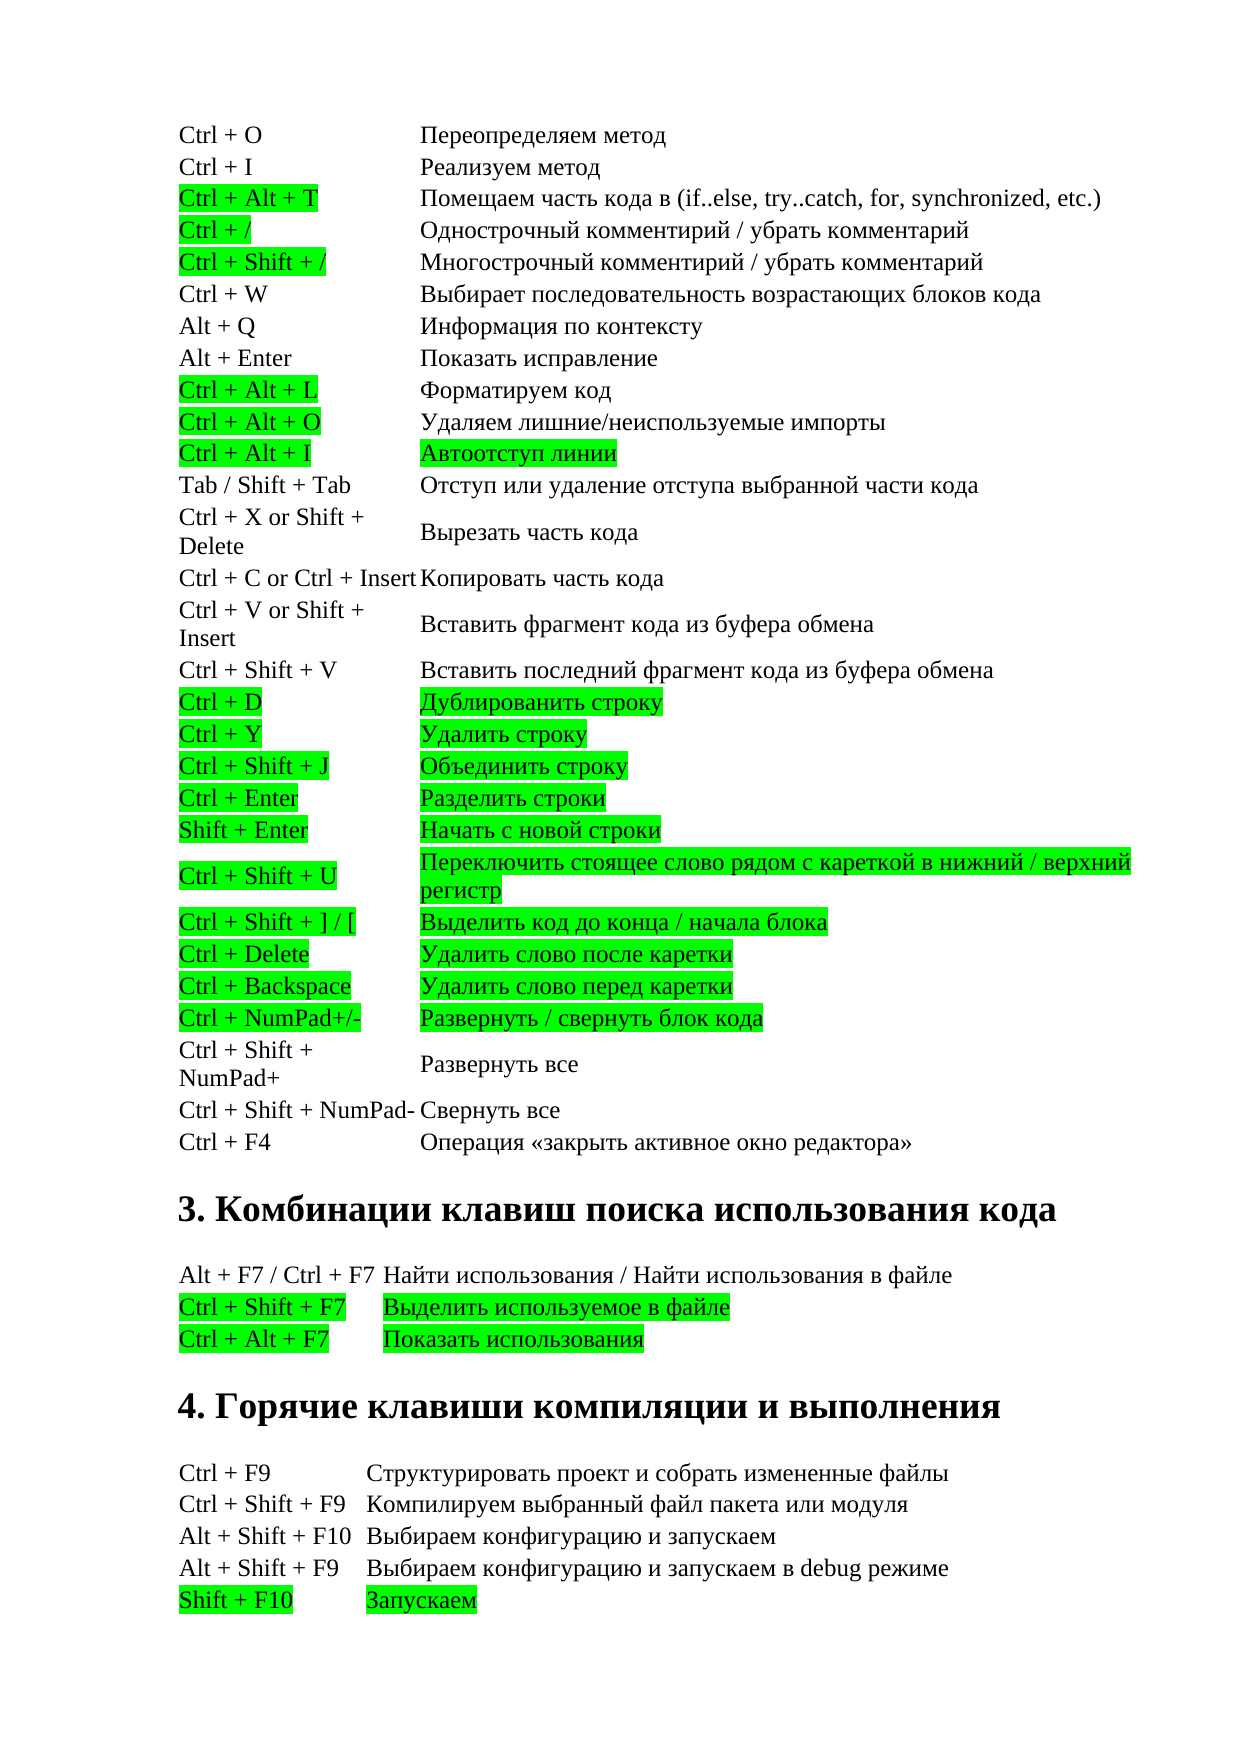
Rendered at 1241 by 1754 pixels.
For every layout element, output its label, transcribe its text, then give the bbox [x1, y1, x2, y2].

table_cell Ctrl + Alt + L [177, 373, 418, 405]
table_cell Shift + F10 [177, 1584, 365, 1615]
table_cell Объединить строку [418, 749, 1152, 781]
table_cell Вставить последний фрагмент кода из буфера обмена [418, 654, 1152, 686]
table_cell Дублированить строку [418, 686, 1152, 717]
table_cell Ctrl + / [177, 214, 418, 246]
table_cell Ctrl + Backspace [177, 969, 418, 1001]
table_cell Вырезать часть кода [418, 501, 1152, 561]
table_cell Ctrl + C or Ctrl + Insert [177, 561, 418, 593]
table_cell Помещаем часть кода в (if..else, try..catch, for, synchronized, etc.) [418, 182, 1152, 214]
table_cell Ctrl + Shift + / [177, 246, 418, 277]
table_cell Реализуем метод [418, 150, 1152, 182]
table_cell Ctrl + D [177, 686, 418, 717]
table_cell Копировать часть кода [418, 561, 1152, 593]
table_cell Свернуть все [418, 1094, 1152, 1126]
table_cell Удаляем лишние/неиспользуемые импорты [418, 405, 1152, 437]
table_cell Удалить строку [418, 718, 1152, 749]
table_cell Alt + Shift + F9 [177, 1552, 365, 1583]
table_cell Ctrl + O [177, 118, 418, 150]
table_header Найти использования / Найти использования в файле [381, 1259, 959, 1291]
table_cell Ctrl + Shift + F7 [177, 1291, 381, 1323]
table_cell Ctrl + X or Shift + Delete [177, 501, 418, 561]
table_cell Показать исправление [418, 341, 1152, 373]
table_cell Выбирает последовательность возрастающих блоков кода [418, 278, 1152, 309]
table_cell Выделить код до конца / начала блока [418, 906, 1152, 937]
table_cell Ctrl + Alt + O [177, 405, 418, 437]
table_cell Операция «закрыть активное окно редактора» [418, 1126, 1152, 1157]
table_cell Выбираем конфигурацию и запускаем [365, 1520, 956, 1552]
table_cell Alt + Q [177, 309, 418, 341]
table_cell Выбираем конфигурацию и запускаем в debug режиме [365, 1552, 956, 1583]
text 4. Горячие клавиши компиляции и выполнения [177, 1384, 1152, 1427]
table_cell Развернуть все [418, 1033, 1152, 1094]
table_cell Удалить слово после каретки [418, 938, 1152, 969]
table_cell Удалить слово перед каретки [418, 969, 1152, 1001]
table_cell Ctrl + Shift + NumPad+ [177, 1033, 418, 1094]
table_cell Выделить используемое в файле [381, 1291, 959, 1323]
table_cell Ctrl + Alt + T [177, 182, 418, 214]
table_cell Отступ или удаление отступа выбранной части кода [418, 469, 1152, 501]
table_cell Alt + Enter [177, 341, 418, 373]
table_cell Ctrl + F4 [177, 1126, 418, 1157]
table_cell Ctrl + Alt + I [177, 437, 418, 469]
table_cell Ctrl + Shift + ] / [ [177, 906, 418, 937]
table_header Структурировать проект и собрать измененные файлы [365, 1456, 956, 1488]
table_cell Показать использования [381, 1323, 959, 1354]
table_header Ctrl + F9 [177, 1456, 365, 1488]
text 3. Комбинации клавиш поиска использования кода [177, 1187, 1152, 1230]
table_cell Разделить строки [418, 781, 1152, 813]
table_cell Ctrl + Shift + V [177, 654, 418, 686]
table_cell Ctrl + Enter [177, 781, 418, 813]
table_cell Ctrl + I [177, 150, 418, 182]
table_cell Ctrl + Shift + U [177, 845, 418, 906]
table_cell Многострочный комментирий / убрать комментарий [418, 246, 1152, 277]
table_cell Tab / Shift + Tab [177, 469, 418, 501]
table_cell Ctrl + Alt + F7 [177, 1323, 381, 1354]
table_cell Информация по контексту [418, 309, 1152, 341]
table_cell Вставить фрагмент кода из буфера обмена [418, 593, 1152, 654]
table_cell Переключить стоящее слово рядом с кареткой в нижний / верхний регистр [418, 845, 1152, 906]
table_cell Начать с новой строки [418, 813, 1152, 845]
table_cell Ctrl + V or Shift + Insert [177, 593, 418, 654]
table_cell Форматируем код [418, 373, 1152, 405]
table_cell Ctrl + Shift + NumPad- [177, 1094, 418, 1126]
table_cell Переопределяем метод [418, 118, 1152, 150]
table_header Alt + F7 / Ctrl + F7 [177, 1259, 381, 1291]
table_cell Запускаем [365, 1584, 956, 1615]
table_cell Alt + Shift + F10 [177, 1520, 365, 1552]
table_cell Ctrl + NumPad+/- [177, 1001, 418, 1033]
table_cell Ctrl + Shift + J [177, 749, 418, 781]
table_cell Развернуть / свернуть блок кода [418, 1001, 1152, 1033]
table_cell Ctrl + Y [177, 718, 418, 749]
table_cell Компилируем выбранный файл пакета или модуля [365, 1488, 956, 1520]
table_cell Shift + Enter [177, 813, 418, 845]
table_cell Ctrl + Shift + F9 [177, 1488, 365, 1520]
table_cell Автоотступ линии [418, 437, 1152, 469]
table_cell Ctrl + W [177, 278, 418, 309]
table_cell Ctrl + Delete [177, 938, 418, 969]
table_cell Однострочный комментирий / убрать комментарий [418, 214, 1152, 246]
